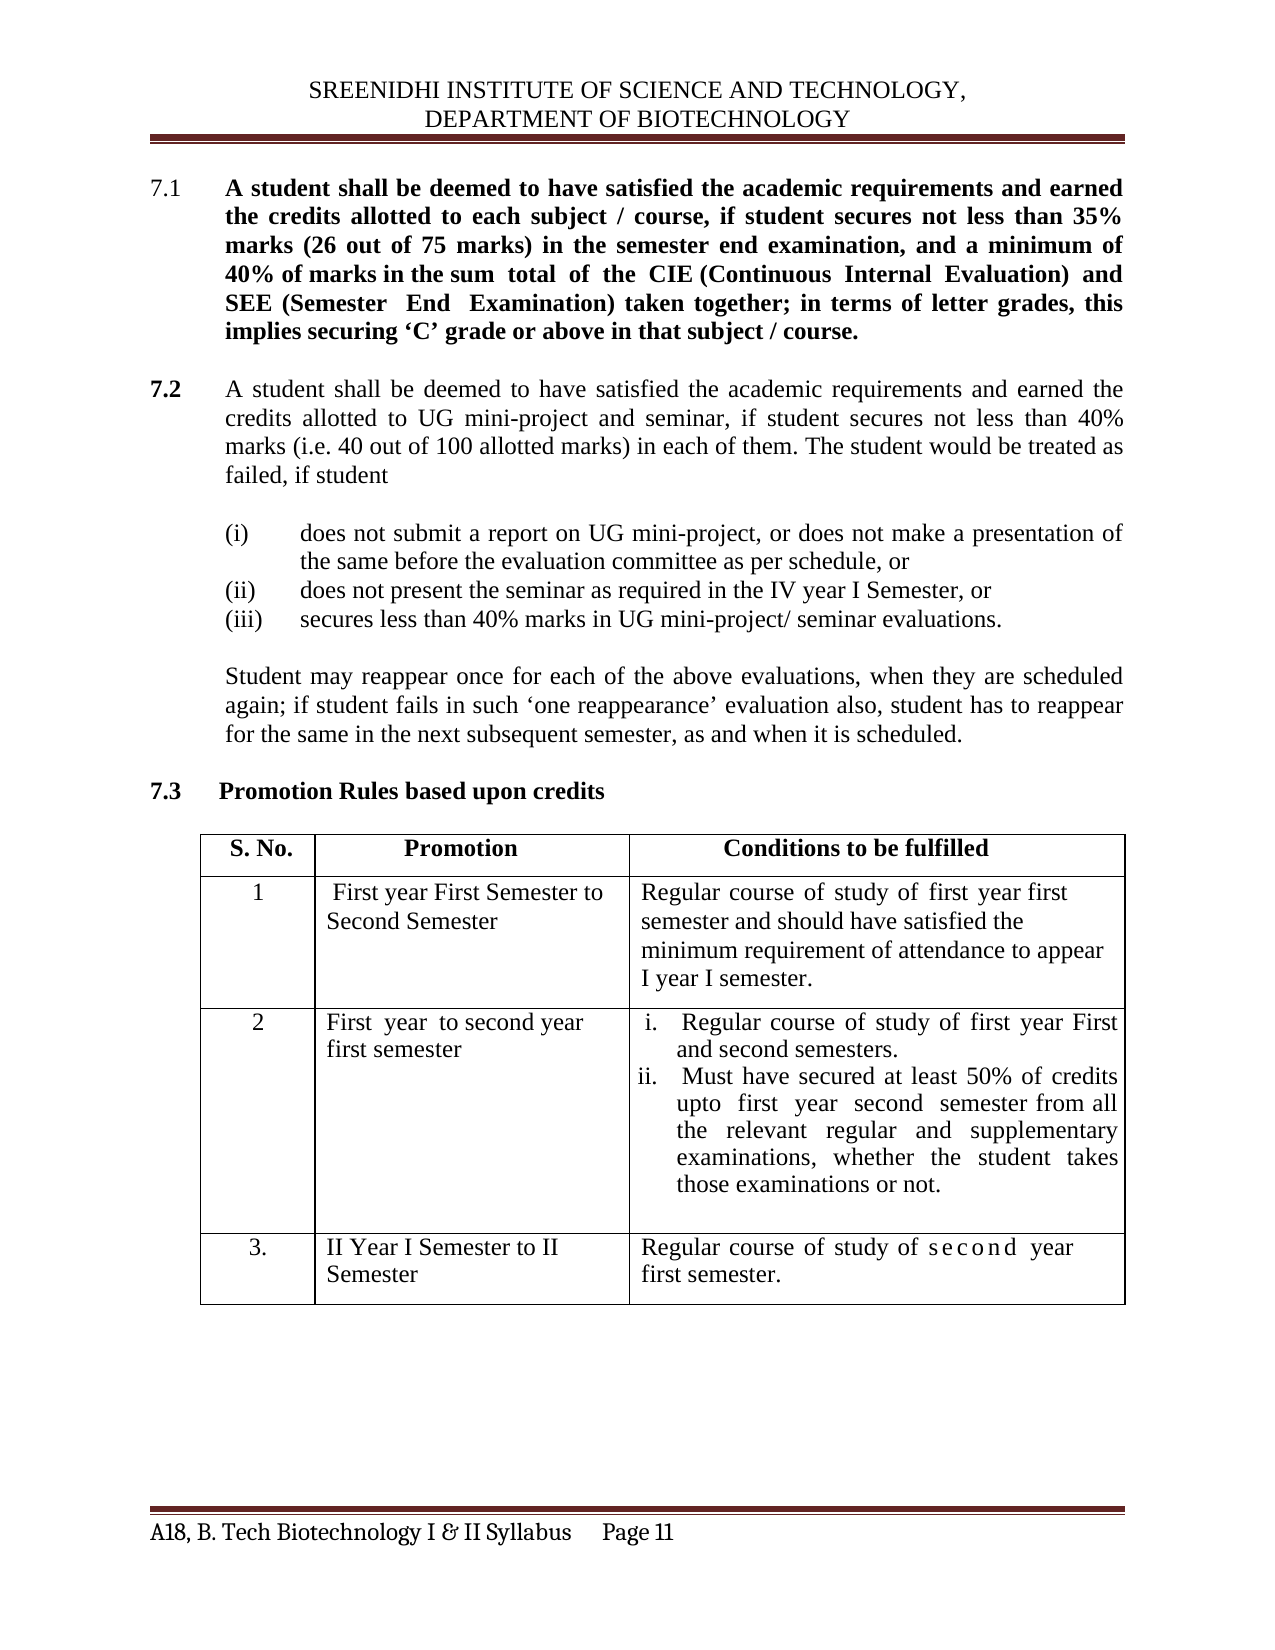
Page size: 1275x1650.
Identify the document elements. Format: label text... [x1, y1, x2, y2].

text 7.1 A student shall be deemed to have satisfied the academic requirements and earned the credits allotted to each subject / course, if student secures not less than 35% marks (26 out of 75 marks) in the semester end examination, and a minimum of 40% of marks in the sum total of the CIE (Continuous Internal Evaluation) and SEE (Semester End Examination) taken together; in terms of letter grades, this implies securing ‘C’ grade or above in that subject / course. [150, 173, 1125, 345]
table_cell Regular course of study of second year first semester. [630, 1234, 1124, 1304]
table_cell i. Regular course of study of first year First and second semesters. ii. Must have secured at least 50% of credits upto first year second semester from all the relevant regular and supplementary examinations, whether the student takes those examinations or not. [630, 1009, 1124, 1233]
table_header Conditions to be fulfilled [630, 835, 1124, 876]
text Student may reappear once for each of the above evaluations, when they are scheduled again; if student fails in such ‘one reappearance’ evaluation also, student has to reappear for the same in the next subsequent semester, as and when it is scheduled. [150, 661, 1125, 748]
text (ii) does not present the seminar as required in the IV year I Semester, or [150, 575, 1125, 604]
text 7.3 Promotion Rules based upon credits [150, 776, 1125, 805]
table_header Promotion [316, 835, 629, 876]
text (i) does not submit a report on UG mini-project, or does not make a presentation of the same before the evaluation committee as per schedule, or [150, 518, 1125, 575]
table_cell First year First Semester to Second Semester [316, 877, 629, 1008]
table_cell 2 [201, 1009, 314, 1233]
text (iii) secures less than 40% marks in UG mini-project/ seminar evaluations. [150, 604, 1125, 633]
text 7.2 A student shall be deemed to have satisfied the academic requirements and earned the credits allotted to UG mini-project and seminar, if student secures not less than 40% marks (i.e. 40 out of 100 allotted marks) in each of them. The student would be treated as failed, if student [150, 374, 1125, 489]
table_cell 3. [201, 1234, 314, 1304]
table_cell Regular course of study of first year first semester and should have satisfied the minimum requirement of attendance to appear I year I semester. [630, 877, 1124, 1008]
table_cell First year to second year first semester [316, 1009, 629, 1233]
table_cell II Year I Semester to II Semester [316, 1234, 629, 1304]
table_header S. No. [201, 835, 314, 876]
table_cell 1 [201, 877, 314, 1008]
